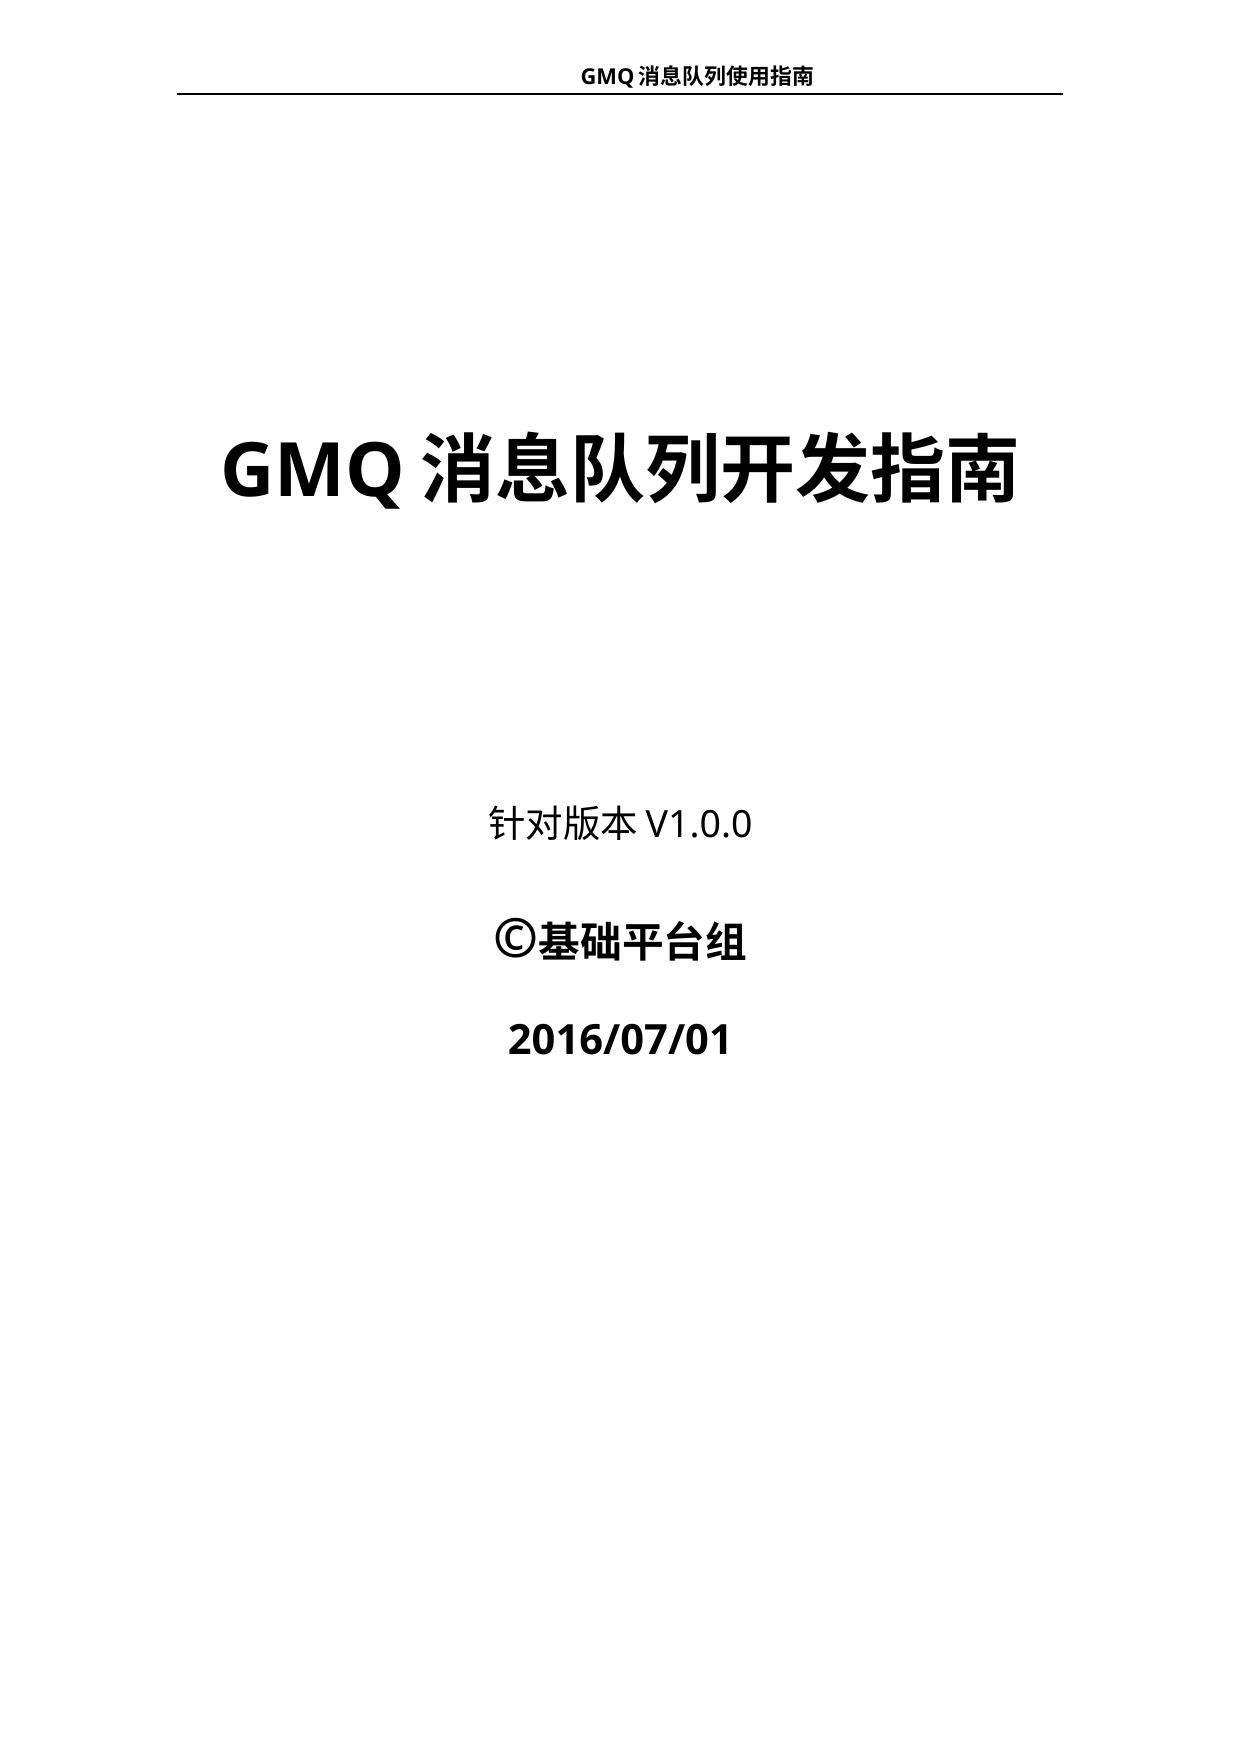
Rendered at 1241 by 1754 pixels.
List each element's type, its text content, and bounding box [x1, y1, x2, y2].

text ©基础平台组 [177, 899, 1063, 973]
text 针对版本V1.0.0 [177, 794, 1063, 848]
text GMQ消息队列开发指南 [177, 409, 1063, 518]
text 2016/07/01 [177, 1010, 1063, 1067]
